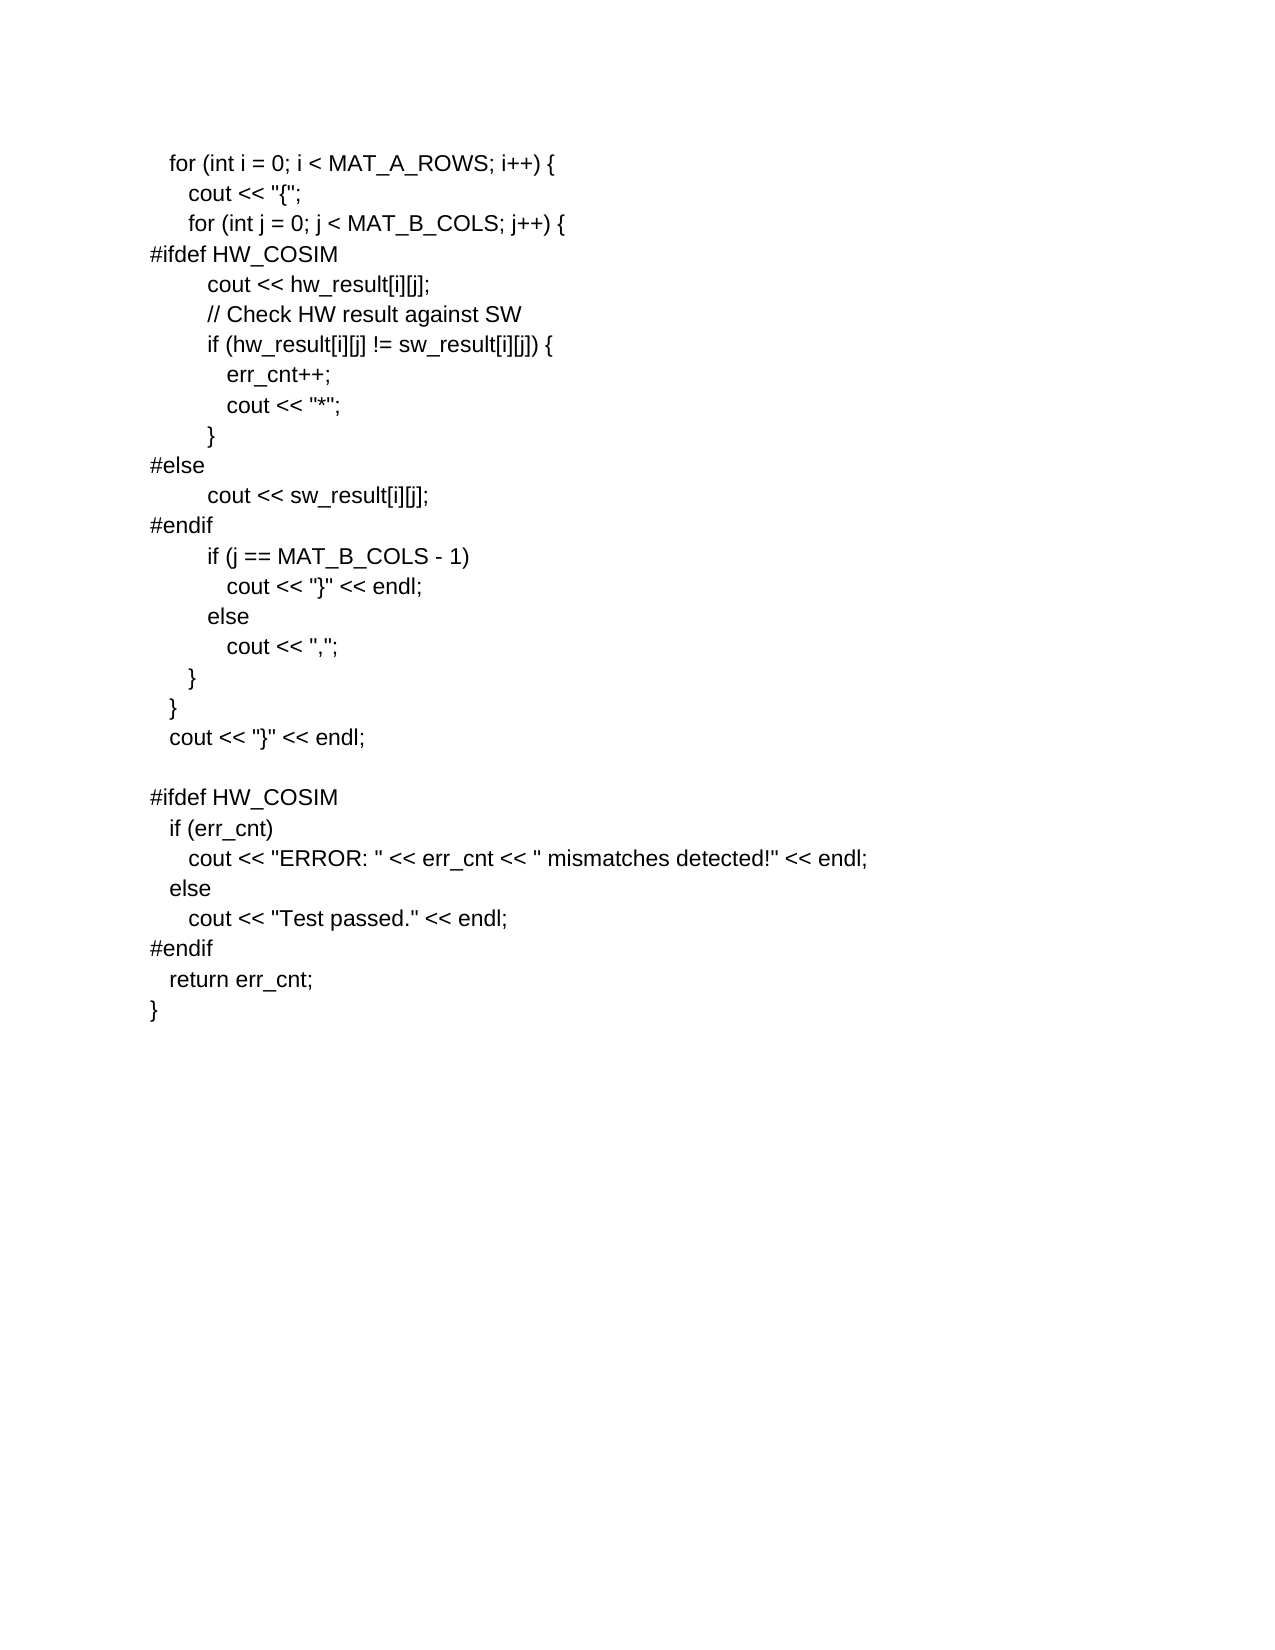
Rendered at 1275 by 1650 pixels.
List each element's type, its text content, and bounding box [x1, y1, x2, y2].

text cout << "}" << endl; [150, 724, 1125, 750]
text cout << sw_result[i][j]; [150, 482, 1125, 509]
text #endif [150, 935, 1125, 962]
text } [150, 422, 1125, 448]
text cout << "ERROR: " << err_cnt << " mismatches detected!" << endl; [150, 845, 1125, 871]
text return err_cnt; [150, 966, 1125, 992]
text err_cnt++; [150, 361, 1125, 388]
text if (err_cnt) [150, 814, 1125, 841]
text // Check HW result against SW [150, 301, 1125, 327]
text #endif [150, 512, 1125, 539]
text } [150, 663, 1125, 690]
text cout << "Test passed." << endl; [150, 905, 1125, 932]
text #ifdef HW_COSIM [150, 784, 1125, 811]
text for (int j = 0; j < MAT_B_COLS; j++) { [150, 210, 1125, 237]
text cout << "*"; [150, 392, 1125, 418]
text else [150, 603, 1125, 629]
text else [150, 875, 1125, 901]
text } [150, 996, 1125, 1022]
text cout << "}" << endl; [150, 573, 1125, 599]
text #ifdef HW_COSIM [150, 241, 1125, 267]
text cout << ","; [150, 633, 1125, 660]
text if (hw_result[i][j] != sw_result[i][j]) { [150, 331, 1125, 358]
text } [150, 694, 1125, 720]
text for (int i = 0; i < MAT_A_ROWS; i++) { [150, 150, 1125, 176]
text cout << "{"; [150, 180, 1125, 207]
text #else [150, 452, 1125, 478]
text cout << hw_result[i][j]; [150, 271, 1125, 297]
text if (j == MAT_B_COLS - 1) [150, 543, 1125, 569]
